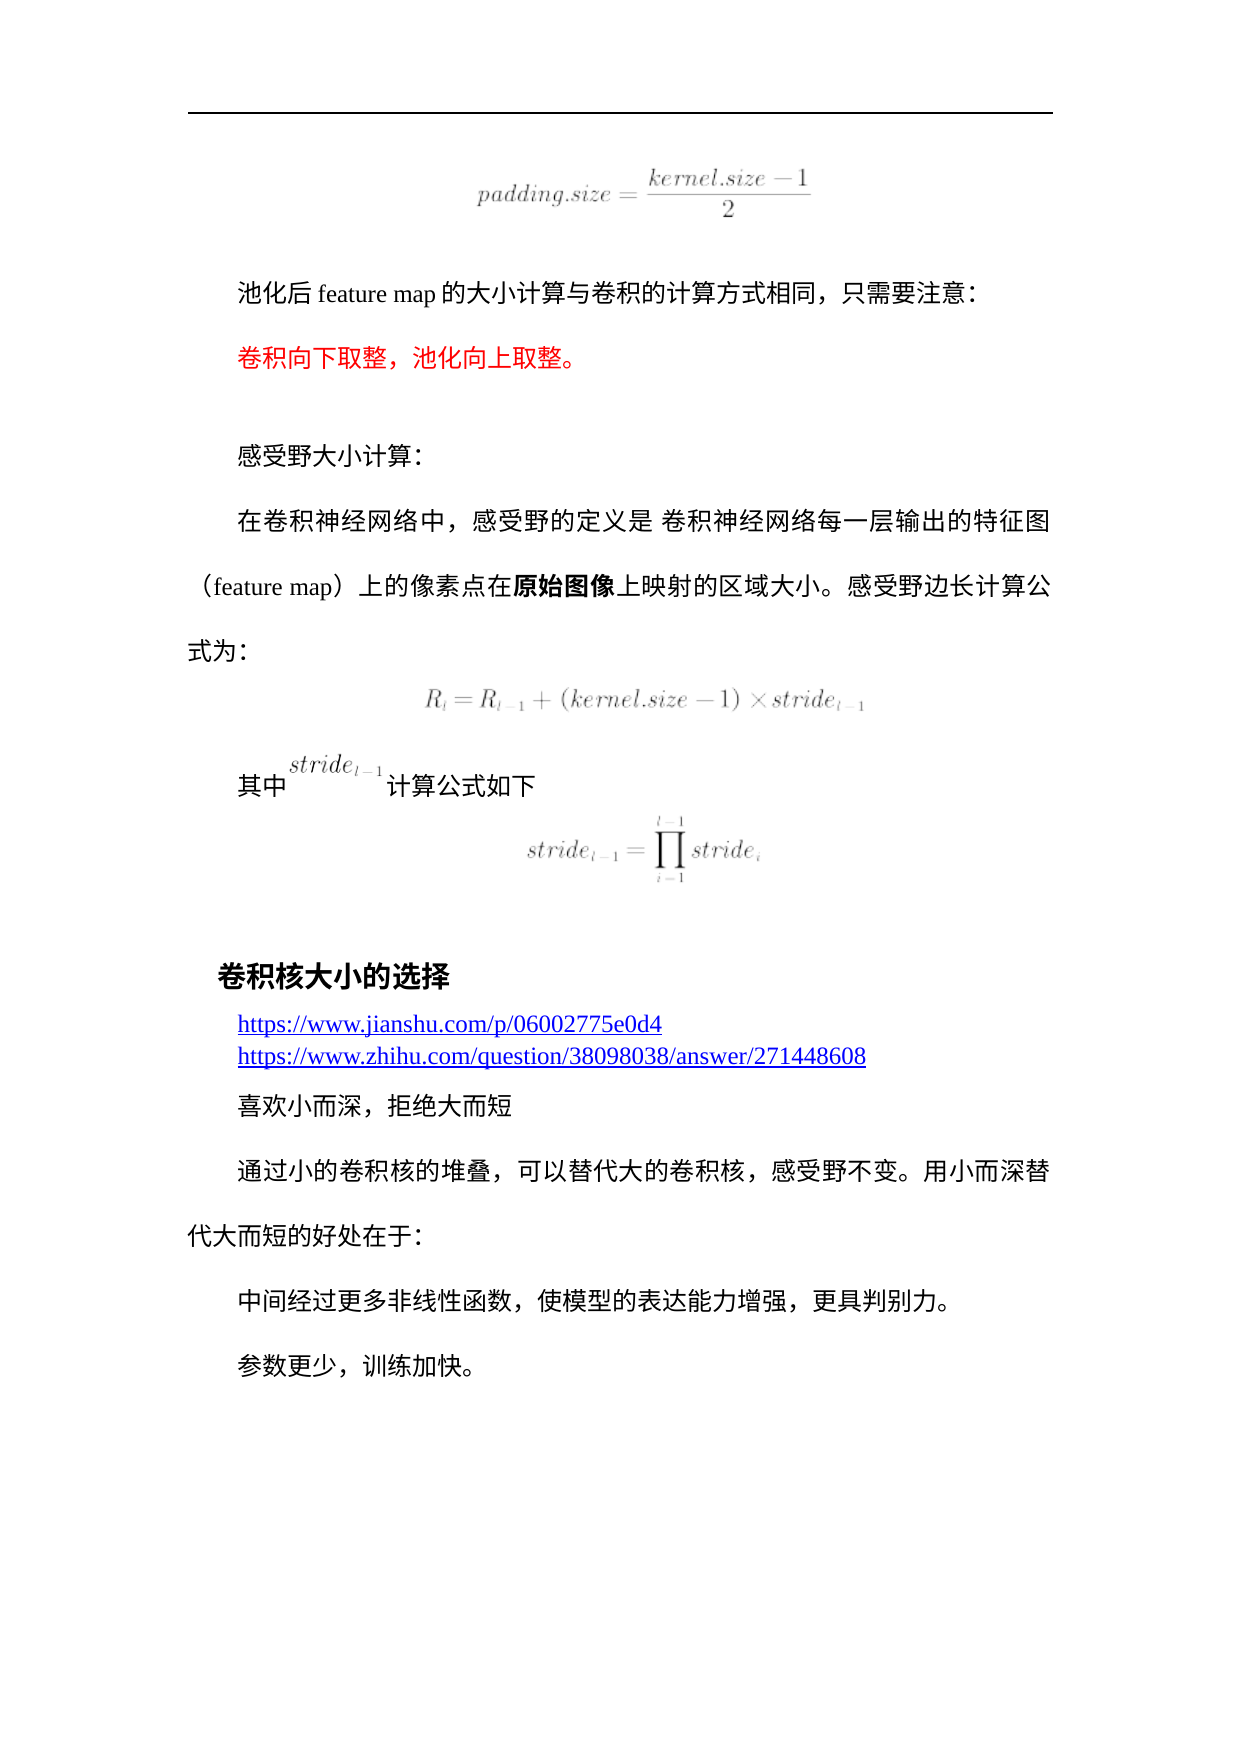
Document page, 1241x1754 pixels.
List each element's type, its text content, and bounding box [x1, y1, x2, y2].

text 通过小的卷积核的堆叠，可以替代大的卷积核，感受野不变。用小而深替代大而短的好处在于： [187, 1137, 1053, 1267]
subtitle 卷积核大小的选择 [187, 942, 1053, 1007]
text 卷积向下取整，池化向上取整。 [187, 324, 1053, 389]
text 感受野大小计算： [187, 422, 1053, 487]
text 池化后feature map的大小计算与卷积的计算方式相同，只需要注意： [187, 259, 1053, 324]
text https://www.jianshu.com/p/06002775e0d4 [187, 1007, 1053, 1039]
text 参数更少，训练加快。 [187, 1332, 1053, 1397]
text 喜欢小而深，拒绝大而短 [187, 1072, 1053, 1137]
text 其中计算公式如下 [187, 747, 1053, 812]
text 在卷积神经网络中，感受野的定义是 卷积神经网络每一层输出的特征图（feature map）上的像素点在原始图像上映射的区域大小。感受野边长计算公式为： [187, 487, 1053, 682]
text https://www.zhihu.com/question/38098038/answer/271448608 [187, 1039, 1053, 1072]
text 中间经过更多非线性函数，使模型的表达能力增强，更具判别力。 [187, 1267, 1053, 1332]
